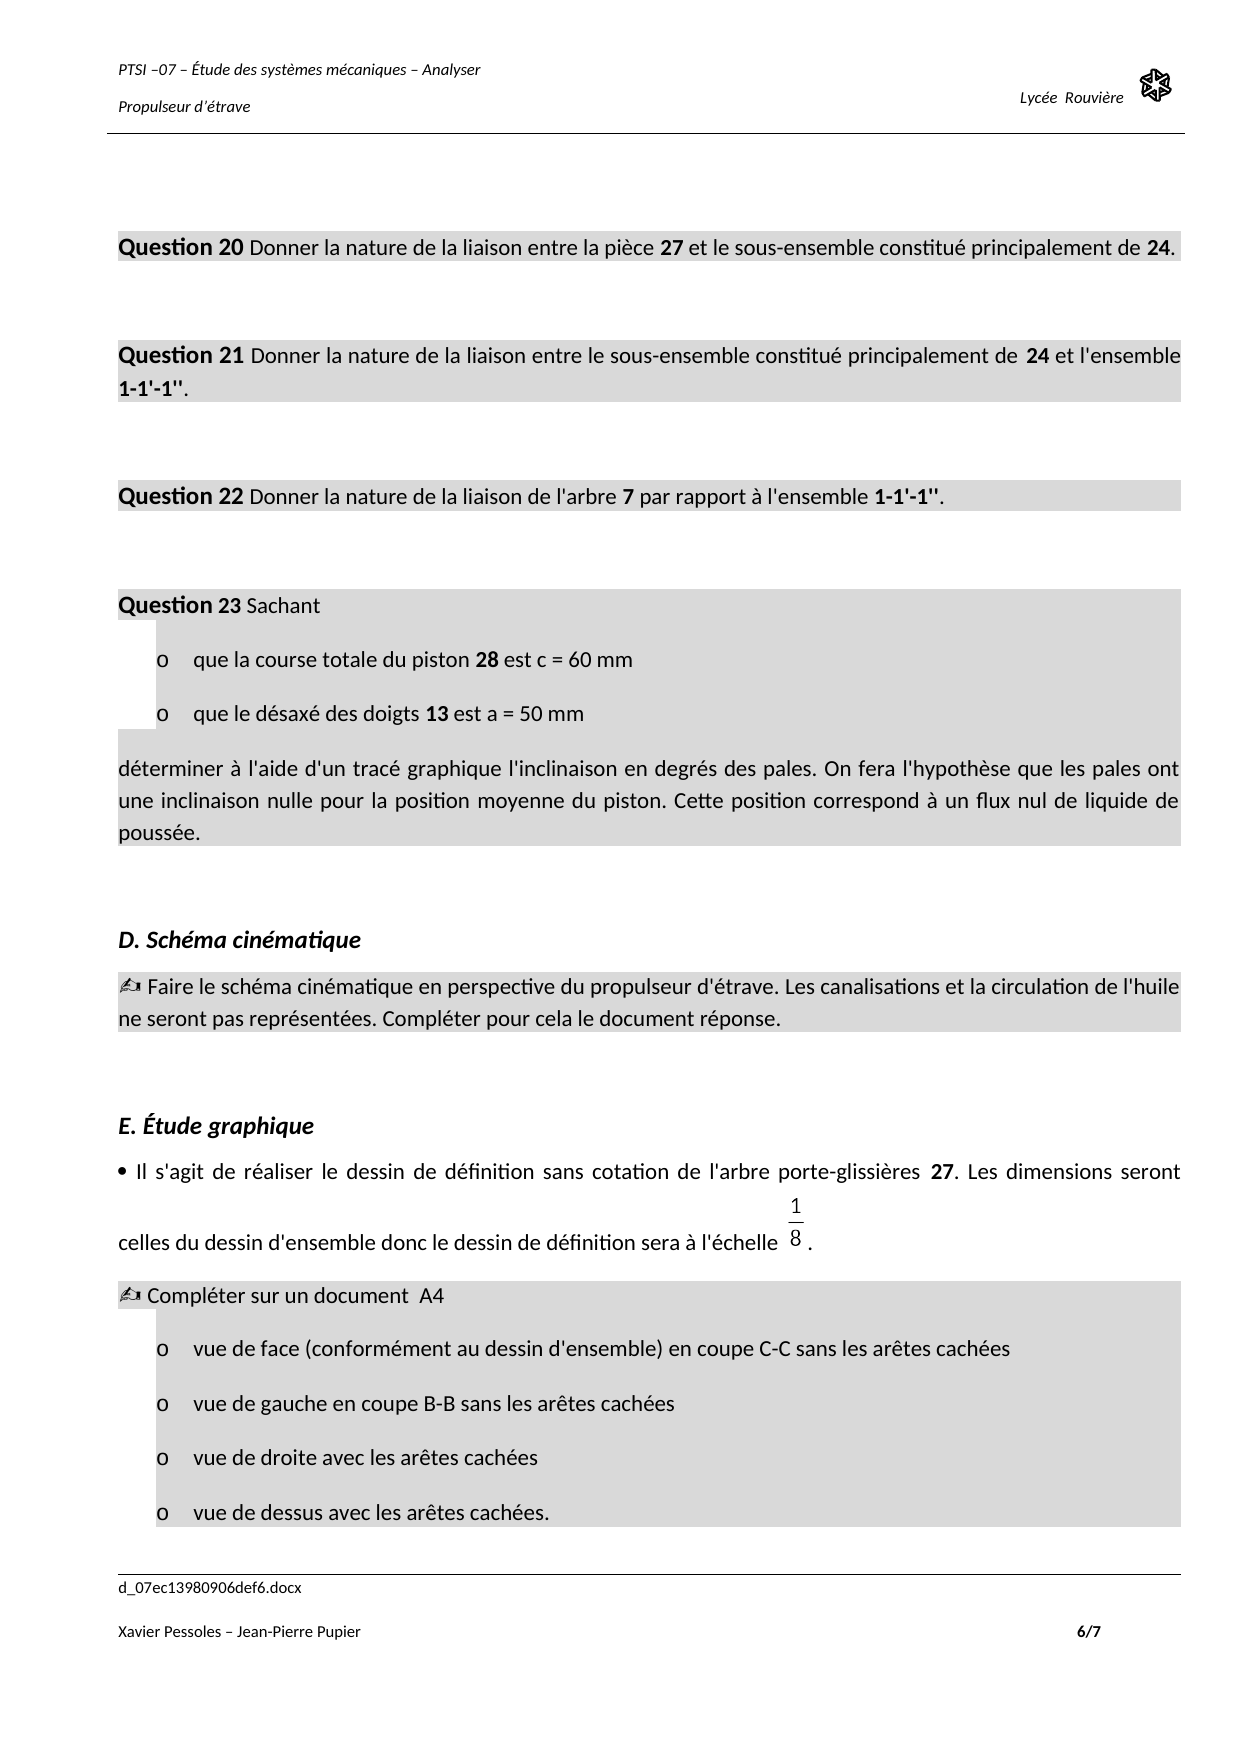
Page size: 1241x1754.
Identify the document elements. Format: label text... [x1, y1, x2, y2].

subtitle Faire le schéma cinématique en perspective du propulseur d'étrave. Les canalisations et la circulation de l'huile ne seront pas représentées. Compléter pour cela le document réponse. [118, 972, 1181, 1032]
subtitle Question 21 Donner la nature de la liaison entre le sous-ensemble constitué principalement de 24 et l'ensemble 1-1'-1''. [118, 340, 1181, 402]
subtitle déterminer à l'aide d'un tracé graphique l'inclinaison en degrés des pales. On fera l'hypothèse que les pales ont une inclinaison nulle pour la position moyenne du piston. Cette position correspond à un flux nul de liquide de poussée. [118, 754, 1181, 846]
subtitle que le désaxé des doigts 13 est a = 50 mm [156, 699, 1181, 729]
subtitle Étude graphique [118, 1110, 1181, 1141]
subtitle vue de face (conformément au dessin d'ensemble) en coupe C-C sans les arêtes cachées [156, 1334, 1181, 1364]
subtitle Schéma cinématique [118, 924, 1181, 955]
subtitle Question 22 Donner la nature de la liaison de l'arbre 7 par rapport à l'ensemble 1-1'-1''. [118, 480, 1181, 511]
subtitle que la course totale du piston 28 est c = 60 mm [156, 645, 1181, 674]
subtitle Question 20 Donner la nature de la liaison entre la pièce 27 et le sous-ensemble constitué principalement de 24. [118, 231, 1181, 261]
subtitle vue de gauche en coupe B-B sans les arêtes cachées [156, 1389, 1181, 1418]
subtitle vue de droite avec les arêtes cachées [156, 1443, 1181, 1472]
subtitle Compléter sur un document A4 [118, 1281, 1181, 1309]
subtitle Question 23 Sachant [118, 589, 1181, 620]
subtitle vue de dessus avec les arêtes cachées. [156, 1498, 1181, 1527]
